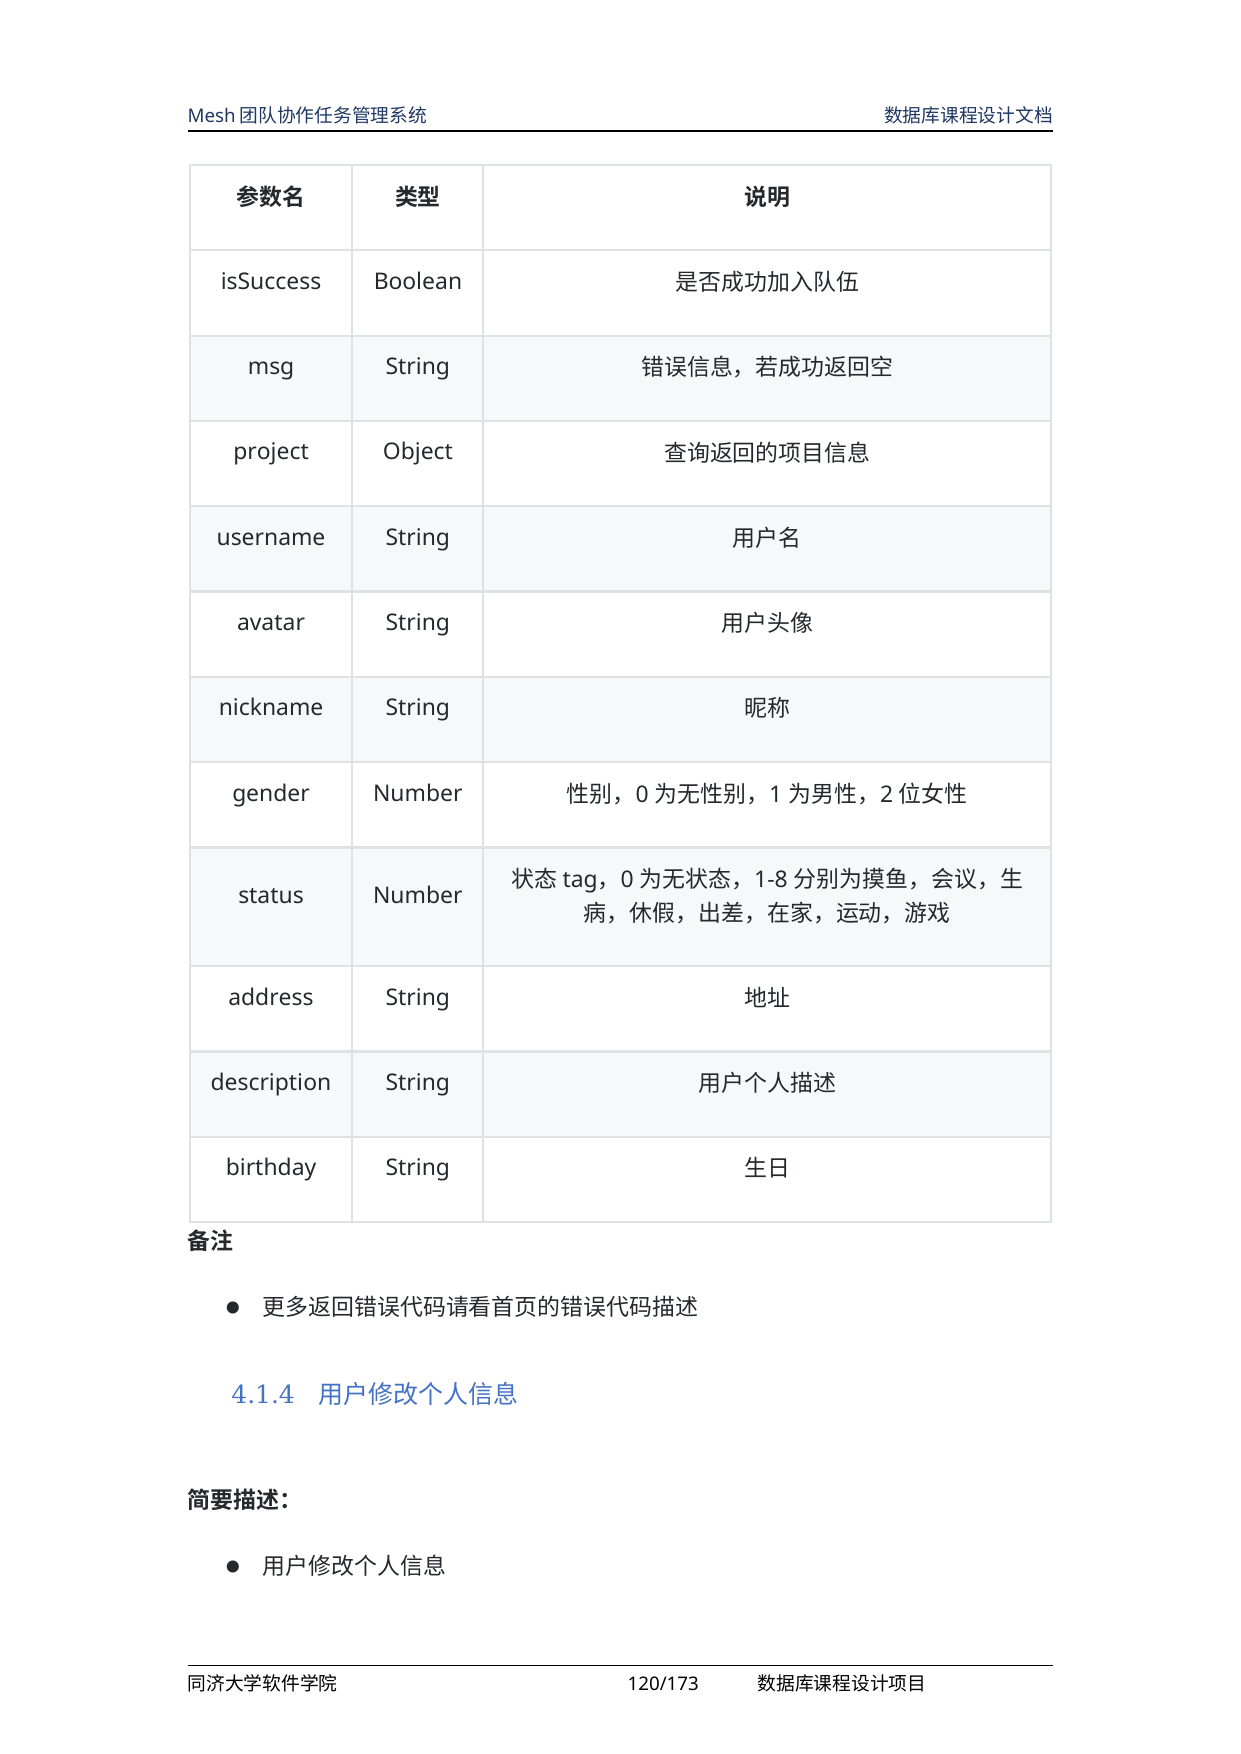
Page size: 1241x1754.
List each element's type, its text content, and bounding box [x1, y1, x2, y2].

list 用户修改个人信息 [225, 1548, 1053, 1581]
text 用户修改个人信息 [187, 1359, 1030, 1427]
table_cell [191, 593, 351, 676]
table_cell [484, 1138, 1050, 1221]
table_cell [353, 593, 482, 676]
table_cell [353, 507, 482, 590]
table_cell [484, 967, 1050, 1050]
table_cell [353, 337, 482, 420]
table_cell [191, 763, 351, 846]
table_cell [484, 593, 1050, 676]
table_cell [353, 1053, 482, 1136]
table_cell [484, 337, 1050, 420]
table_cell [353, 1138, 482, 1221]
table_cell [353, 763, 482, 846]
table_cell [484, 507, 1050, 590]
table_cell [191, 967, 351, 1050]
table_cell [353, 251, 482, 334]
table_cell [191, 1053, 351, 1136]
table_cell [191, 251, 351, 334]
text 备注 [187, 1223, 1053, 1256]
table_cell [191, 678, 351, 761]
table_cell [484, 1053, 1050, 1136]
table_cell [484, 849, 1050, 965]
list 更多返回错误代码请看首页的错误代码描述 [225, 1289, 1053, 1322]
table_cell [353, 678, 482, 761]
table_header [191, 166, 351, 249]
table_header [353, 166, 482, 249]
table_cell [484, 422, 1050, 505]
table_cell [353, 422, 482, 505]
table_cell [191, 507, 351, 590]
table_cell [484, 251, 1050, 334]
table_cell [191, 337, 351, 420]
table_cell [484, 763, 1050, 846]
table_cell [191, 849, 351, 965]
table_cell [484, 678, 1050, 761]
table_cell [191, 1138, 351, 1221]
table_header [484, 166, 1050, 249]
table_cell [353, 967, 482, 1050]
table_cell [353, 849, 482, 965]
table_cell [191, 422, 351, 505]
text 简要描述： [187, 1482, 1053, 1515]
